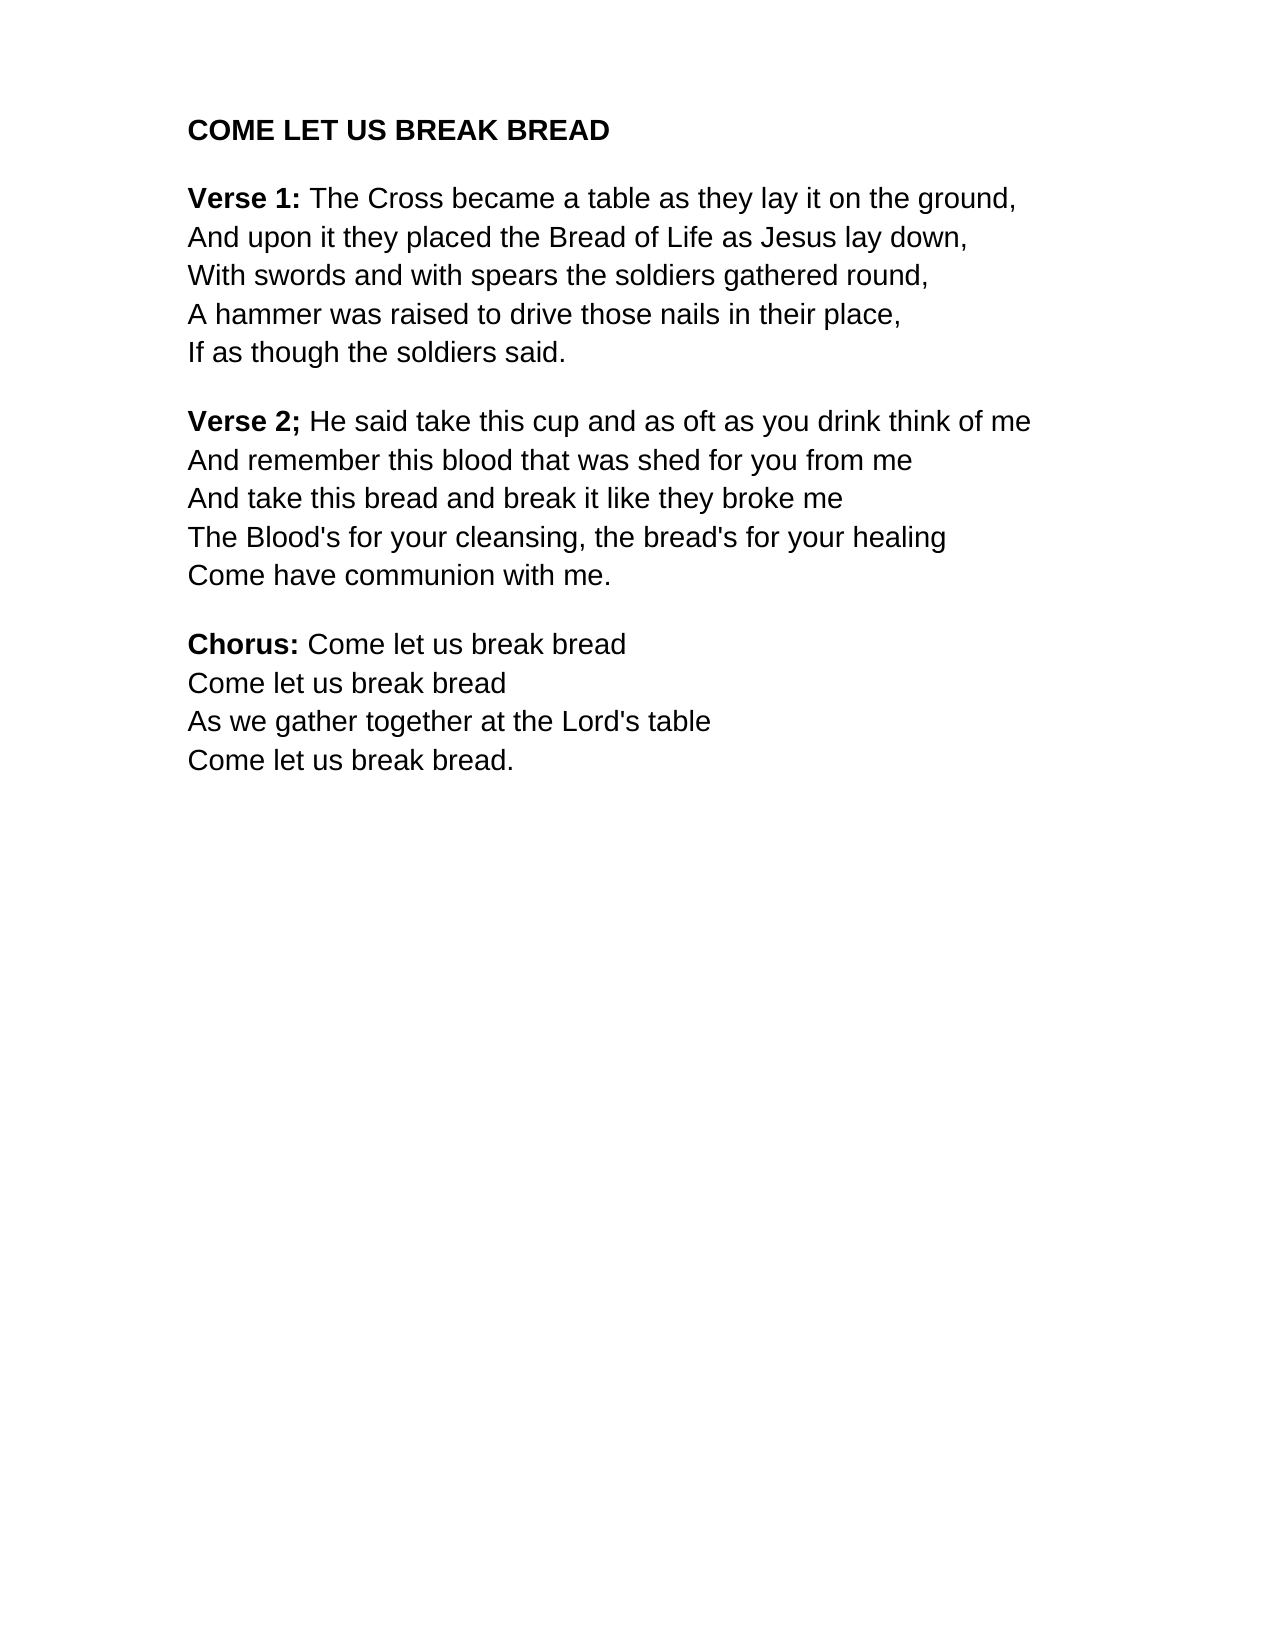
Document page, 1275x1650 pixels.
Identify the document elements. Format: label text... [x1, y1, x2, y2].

text Come let us break bread [112, 666, 1162, 699]
text As we gather together at the Lord's table [112, 704, 1162, 738]
text And take this bread and break it like they broke me [112, 481, 1162, 515]
text And upon it they placed the Bread of Life as Jesus lay down, [112, 220, 1162, 253]
text Come let us break bread. [112, 743, 1162, 776]
text Verse 2; He said take this cup and as oft as you drink think of me [112, 404, 1162, 438]
text A hammer was raised to drive those nails in their place, [112, 297, 1162, 330]
text The Blood's for your cleansing, the bread's for your healing [112, 520, 1162, 553]
text With swords and with spears the soldiers gathered round, [112, 258, 1162, 292]
text And remember this blood that was shed for you from me [112, 443, 1162, 476]
text Verse 1: The Cross became a table as they lay it on the ground, [112, 181, 1162, 215]
text Come have communion with me. [112, 558, 1162, 592]
text Chorus: Come let us break bread [112, 627, 1162, 661]
text If as though the soldiers said. [112, 335, 1162, 369]
text COME LET US BREAK BREAD [112, 112, 1162, 146]
